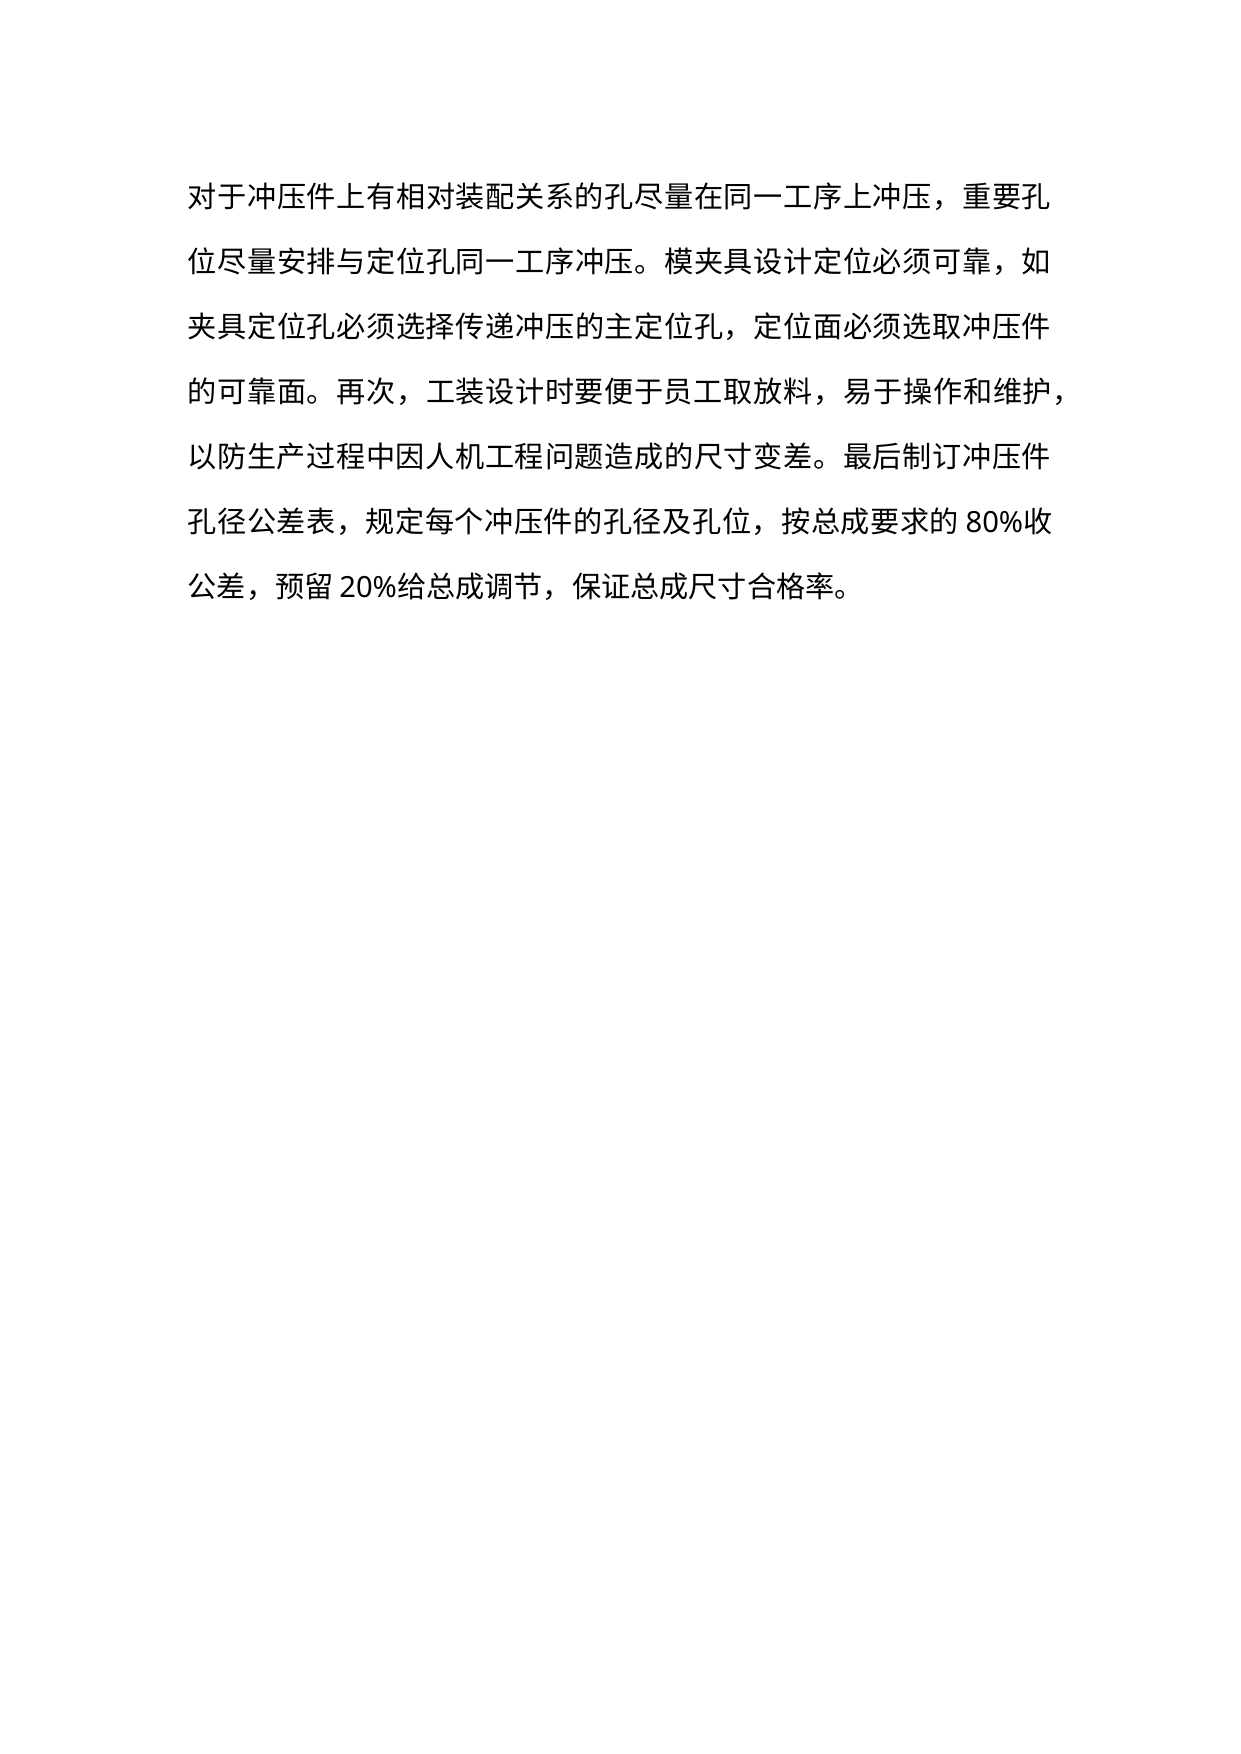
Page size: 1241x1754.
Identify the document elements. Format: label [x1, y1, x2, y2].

text [187, 162, 1053, 617]
